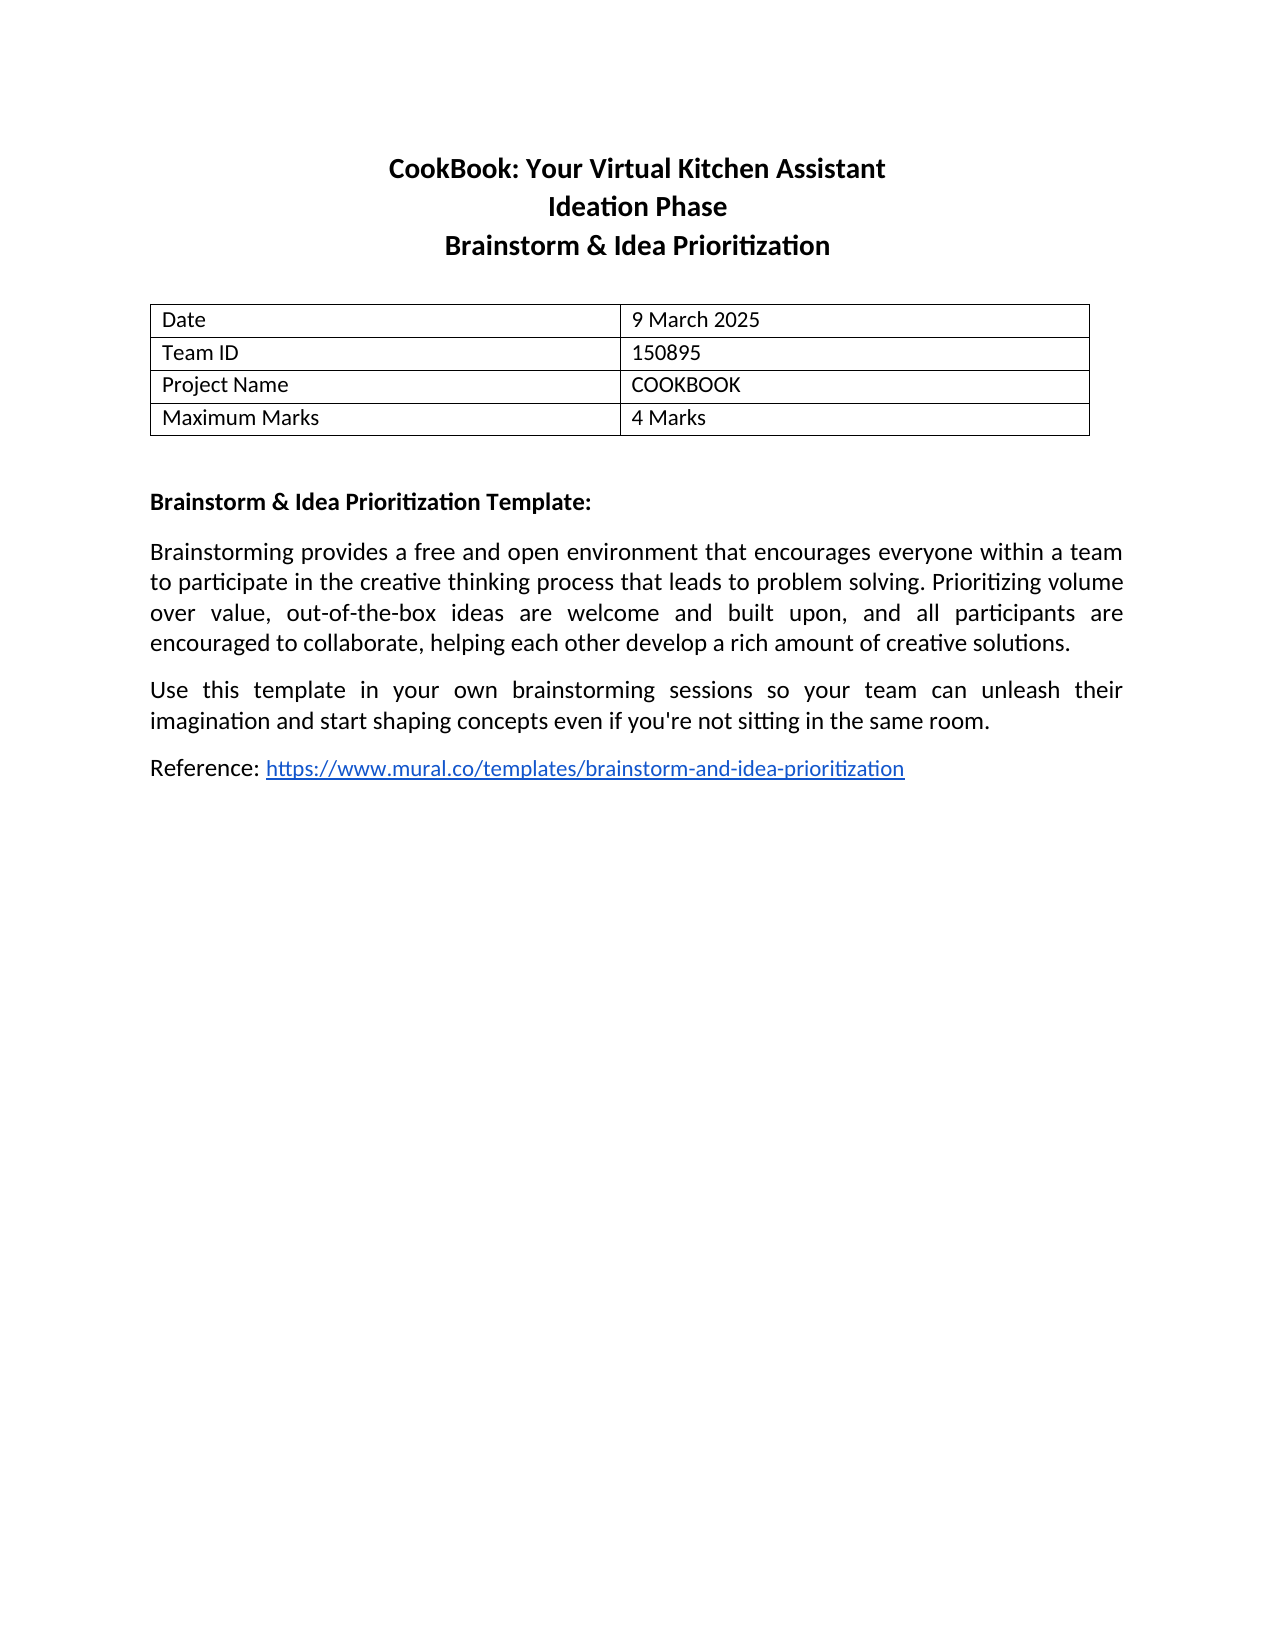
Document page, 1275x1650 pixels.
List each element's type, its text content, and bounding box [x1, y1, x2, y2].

text Brainstorm & Idea Prioritization Template: [150, 486, 1125, 517]
table_cell 4 Marks [621, 404, 1089, 435]
table_cell Maximum Marks [151, 404, 620, 435]
table_cell COOKBOOK [621, 371, 1089, 402]
table_header Date [151, 305, 620, 337]
table_cell 150895 [621, 338, 1089, 369]
table_header 9 March 2025 [621, 305, 1089, 337]
text Use this template in your own brainstorming sessions so your team can unleash their imagination and start shaping concepts even if you're not sitting in the same room. [150, 674, 1125, 735]
text Brainstorming provides a free and open environment that encourages everyone within a team to participate in the creative thinking process that leads to problem solving. Prioritizing volume over value, out-of-the-box ideas are welcome and built upon, and all participants are encouraged to collaborate, helping each other develop a rich amount of creative solutions. [150, 536, 1125, 658]
text Brainstorm & Idea Prioritization [150, 227, 1125, 262]
text CookBook: Your Virtual Kitchen Assistant [150, 150, 1125, 186]
table_cell Project Name [151, 371, 620, 402]
text Ideation Phase [150, 188, 1125, 224]
table_cell Team ID [151, 338, 620, 369]
text Reference: https://www.mural.co/templates/brainstorm-and-idea-prioritization [150, 752, 1125, 783]
